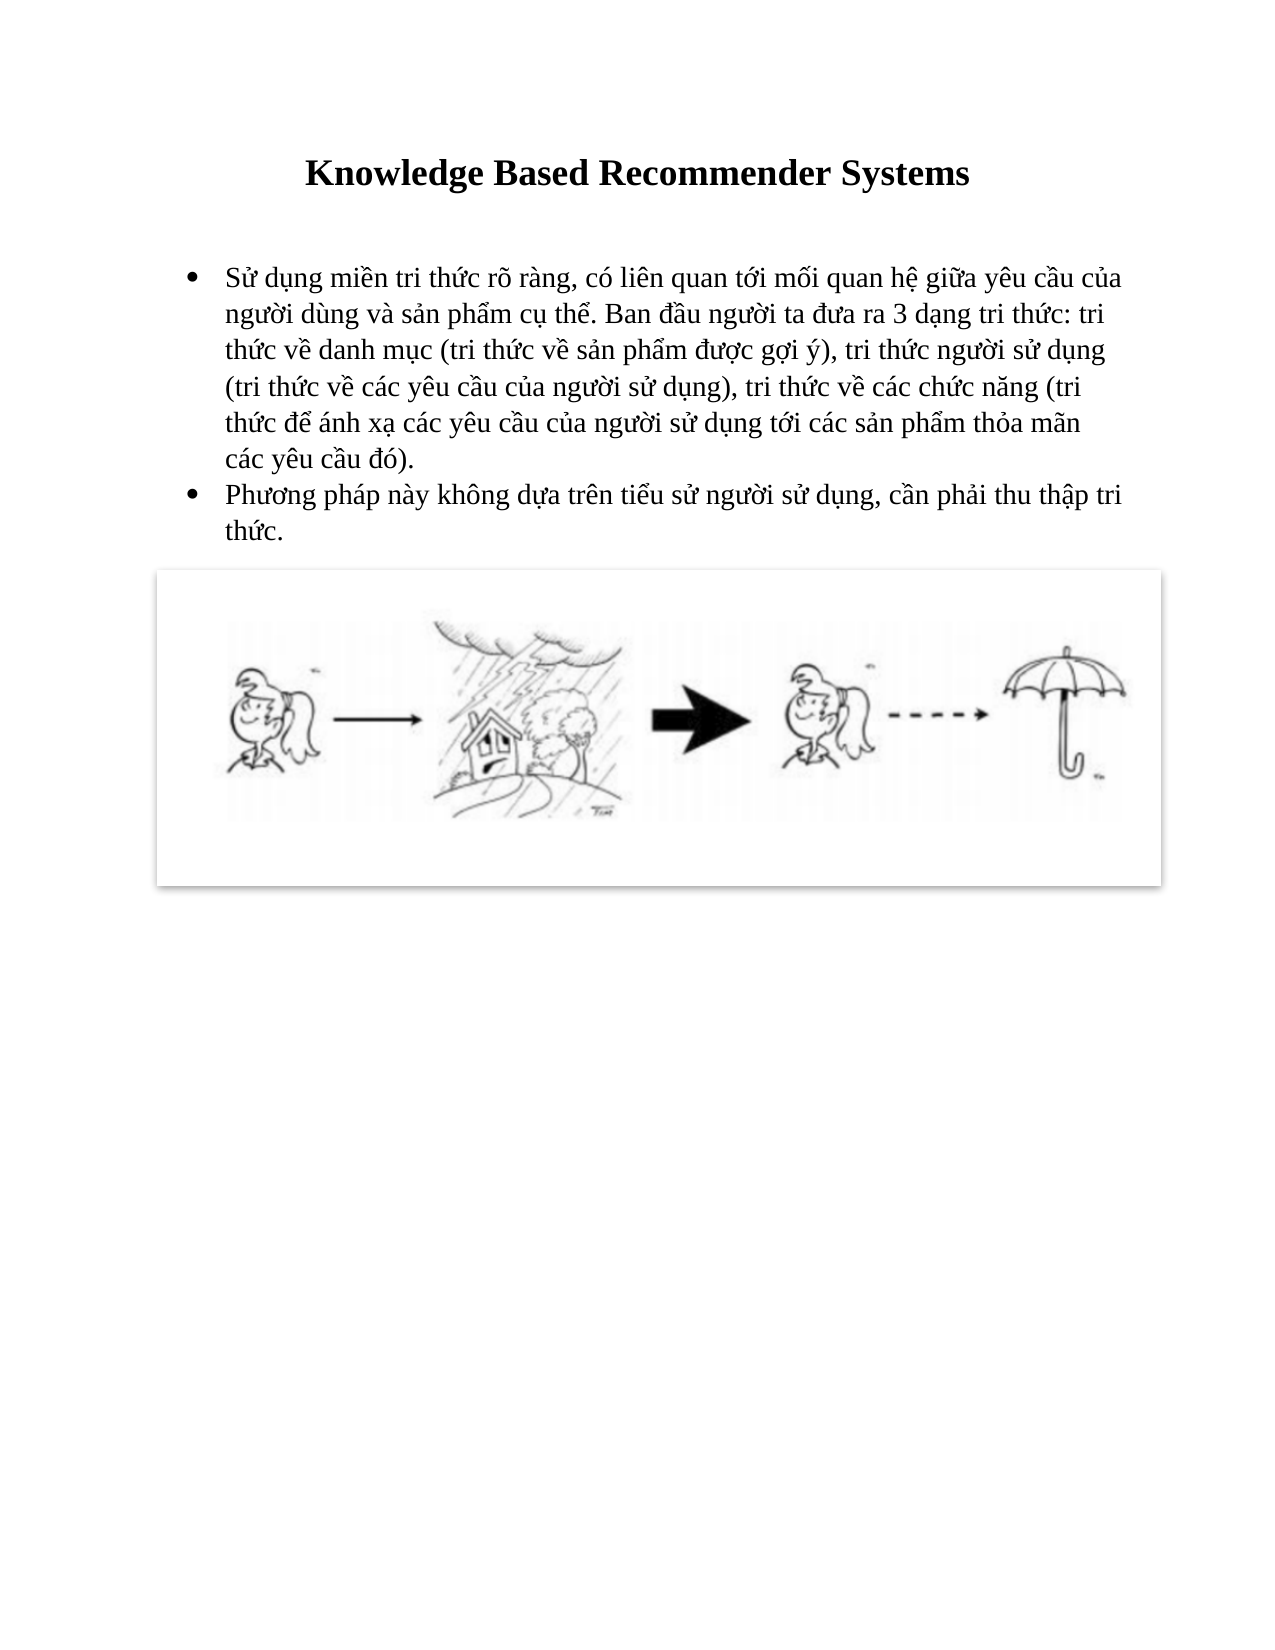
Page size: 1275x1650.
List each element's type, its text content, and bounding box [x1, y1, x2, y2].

picture [172, 585, 1147, 872]
list Sử dụng miền tri thức rõ ràng, có liên quan tới mối quan hệ giữa yêu cầu của người dùng và sản phẩm cụ thể. Ban đầu người ta đưa ra 3 dạng tri thức: tri thức về danh mục (tri thức về sản phẩm được gợi ý), tri thức người sử dụng (tri thức về các yêu cầu của người sử dụng), tri thức về các chức năng (tri thức để ánh xạ các yêu cầu của người sử dụng tới các sản phẩm thỏa mãn các yêu cầu đó). [187, 260, 1125, 474]
list Phương pháp này không dựa trên tiểu sử người sử dụng, cần phải thu thập tri thức. [187, 477, 1125, 547]
text Knowledge Based Recommender Systems [150, 150, 1125, 193]
